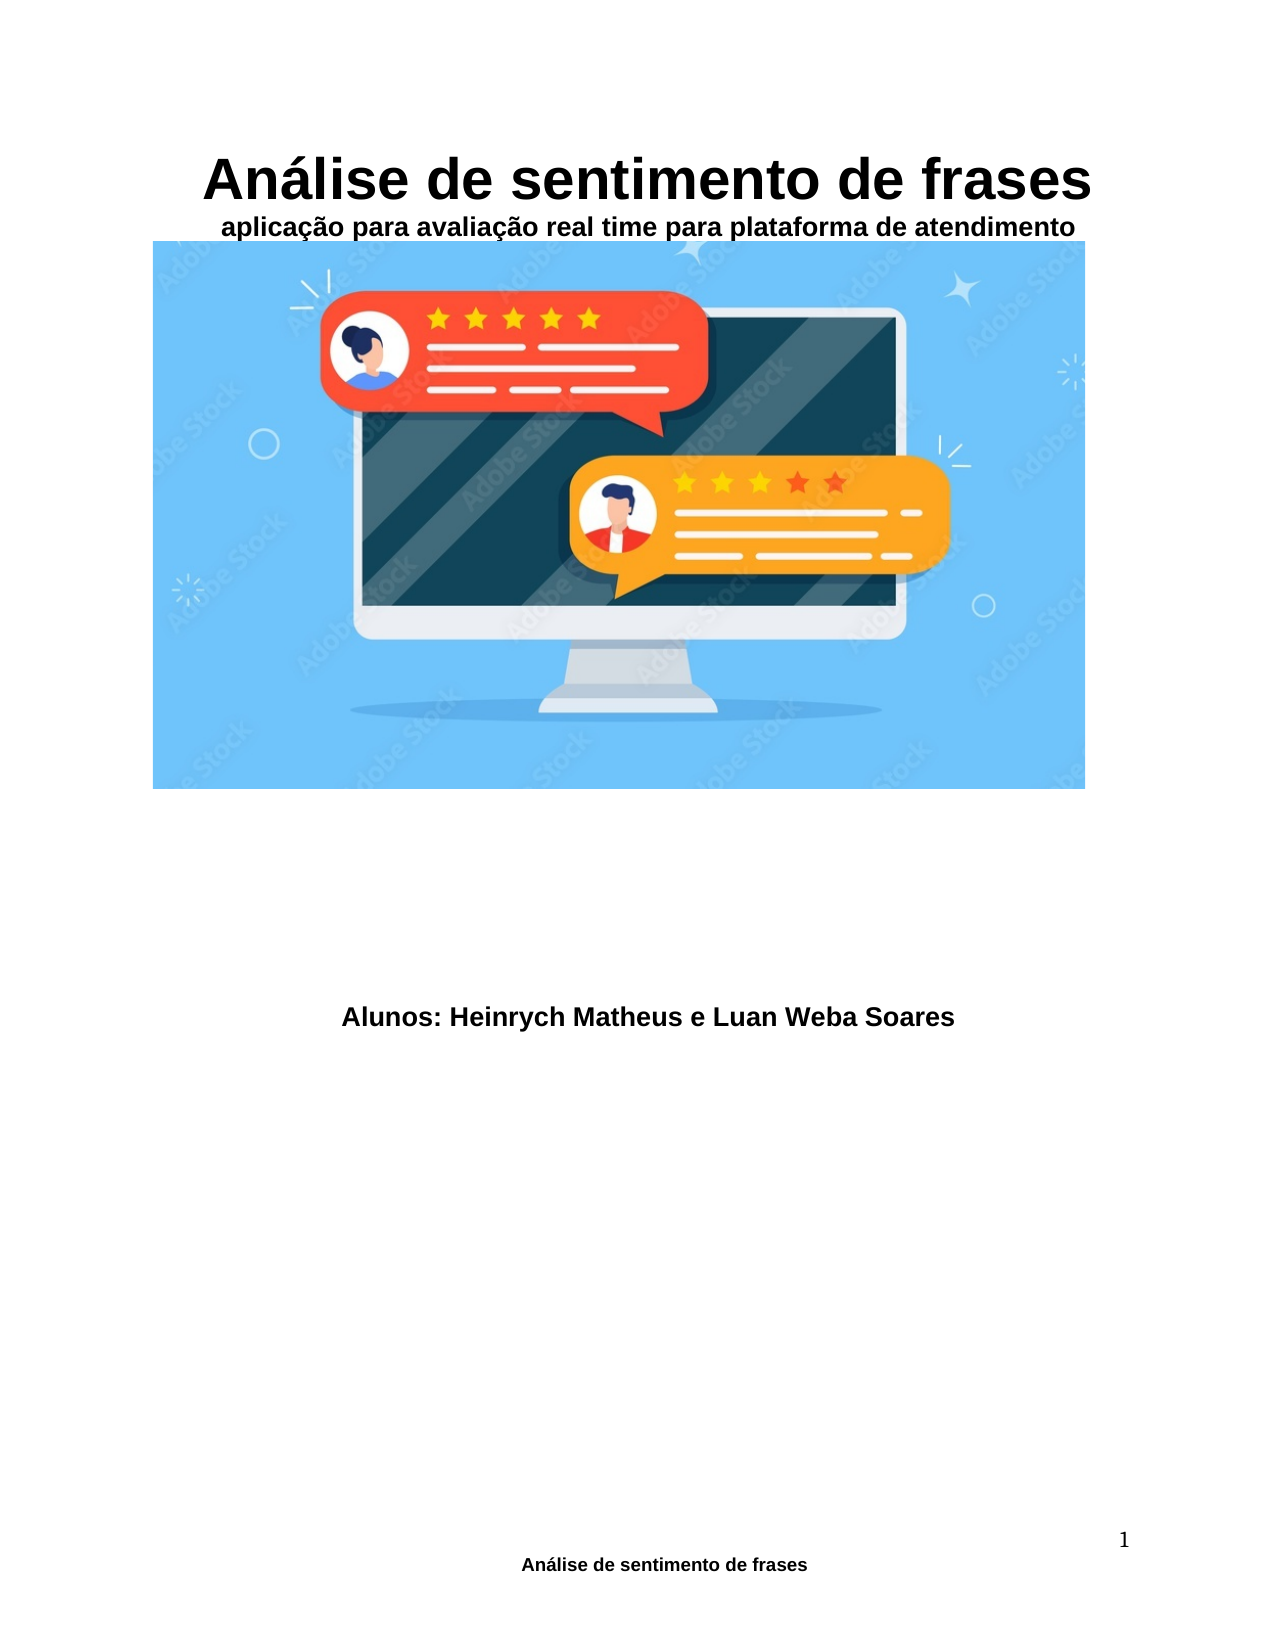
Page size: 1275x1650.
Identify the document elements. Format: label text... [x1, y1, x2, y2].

text Alunos: Heinrych Matheus e Luan Weba Soares [186, 1003, 1110, 1033]
text aplicação para avaliação real time para plataforma de atendimento [186, 212, 1110, 242]
picture [152, 241, 1085, 789]
text Análise de sentimento de frases [186, 148, 1110, 212]
